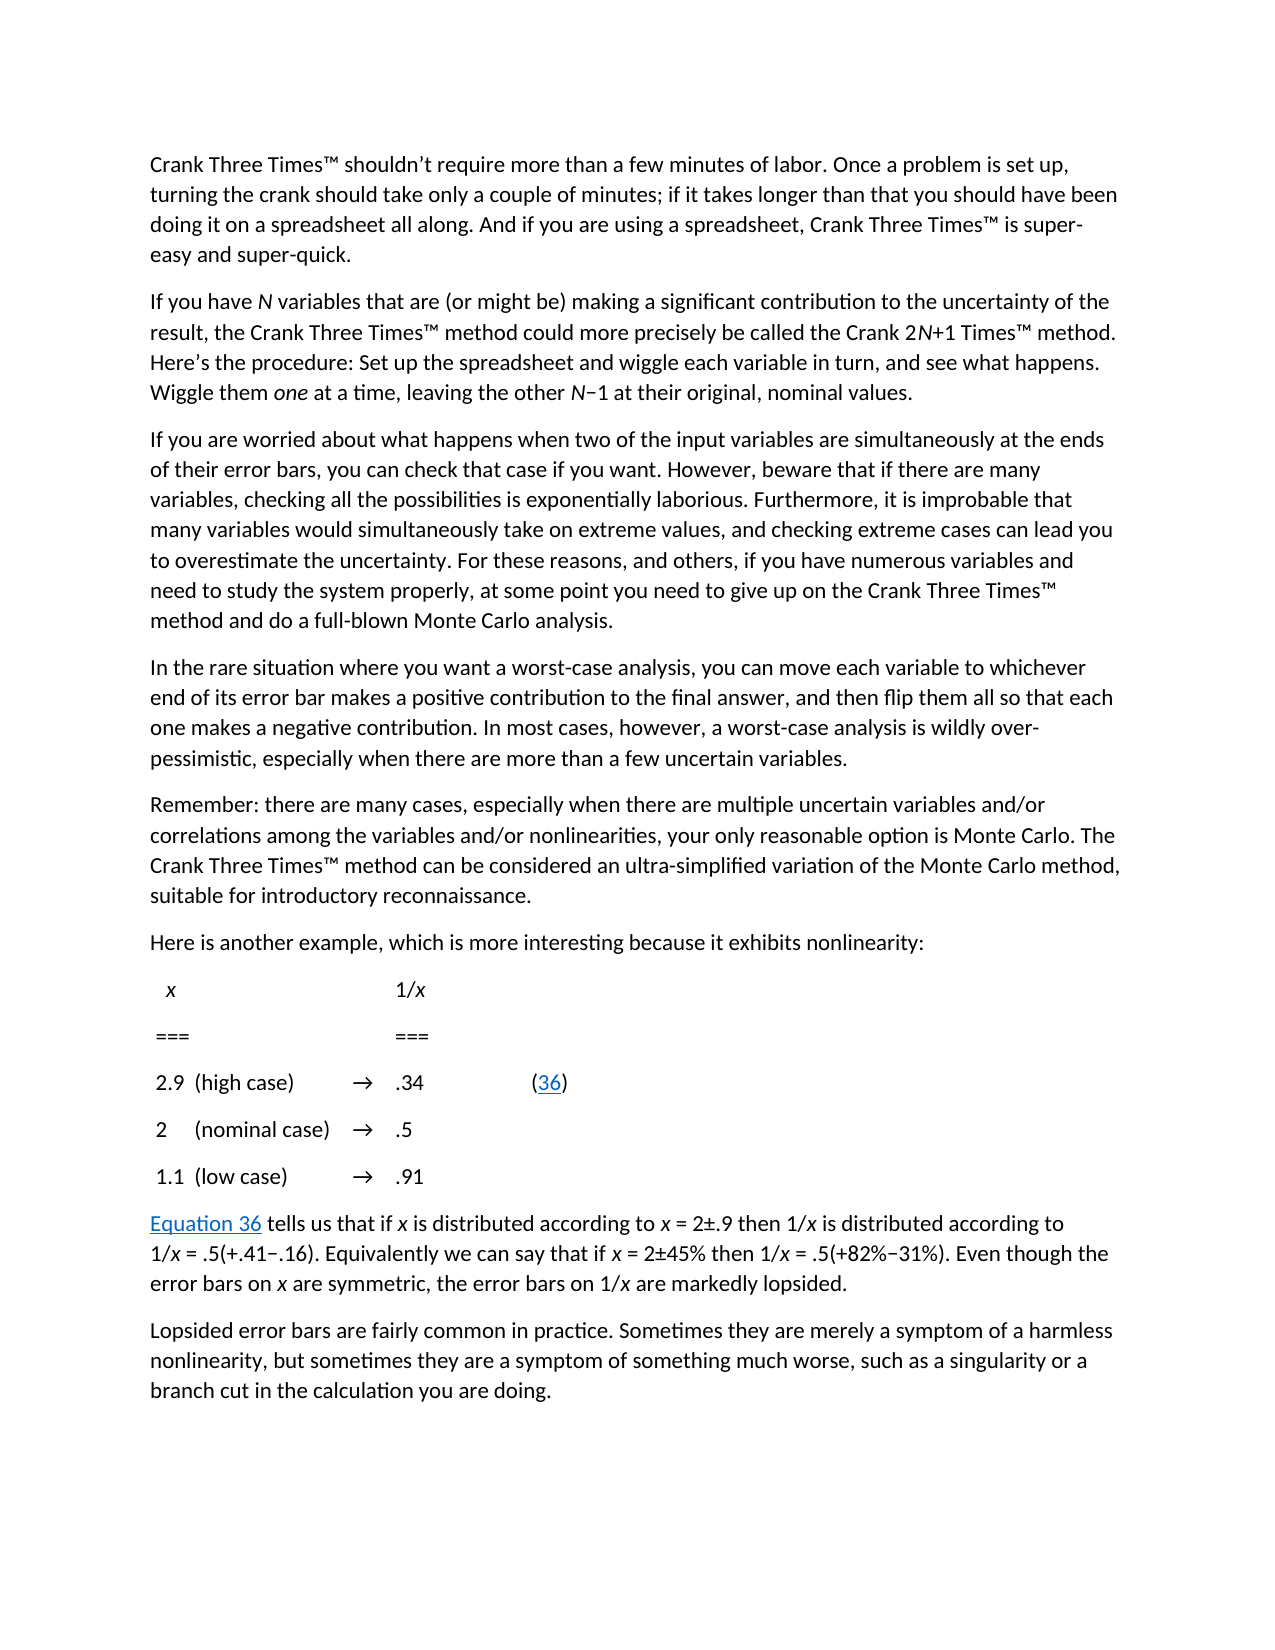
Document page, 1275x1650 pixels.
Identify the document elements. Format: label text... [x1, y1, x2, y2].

table_header [150, 975, 155, 1209]
table_header (36) [463, 975, 572, 1209]
text In the rare situation where you want a worst-case analysis, you can move each variable to whichever end of its error bar makes a positive contribution to the final answer, and then flip them all so that each one makes a negative contribution. In most cases, however, a worst-case analysis is wildly over-pessimistic, especially when there are more than a few uncertain variables. [150, 653, 1125, 772]
text Remember: there are many cases, especially when there are multiple uncertain variables and/or correlations among the variables and/or nonlinearities, your only reasonable option is Monte Carlo. The Crank Three Times™ method can be considered an ultra-simplified variation of the Monte Carlo method, suitable for introductory reconnaissance. [150, 791, 1125, 909]
text If you have N variables that are (or might be) making a significant contribution to the uncertainty of the result, the Crank Three Times™ method could more precisely be called the Crank 2N+1 Times™ method. Here’s the procedure: Set up the spreadsheet and wiggle each variable in turn, and see what happens. Wiggle them one at a time, leaving the other N−1 at their original, nominal values. [150, 287, 1125, 406]
text If you are worried about what happens when two of the input variables are simultaneously at the ends of their error bars, you can check that case if you want. However, beware that if there are many variables, checking all the possibilities is exponentially laborious. Furthermore, it is improbable that many variables would simultaneously take on extreme values, and checking extreme cases can lead you to overestimate the uncertainty. For these reasons, and others, if you have numerous variables and need to study the system properly, at some point you need to give up on the Crank Three Times™ method and do a full-blown Monte Carlo analysis. [150, 425, 1125, 634]
text Lopsided error bars are fairly common in practice. Sometimes they are merely a symptom of a harmless nonlinearity, but sometimes they are a symptom of something much worse, such as a singularity or a branch cut in the calculation you are doing. [150, 1316, 1125, 1405]
text Here is another example, which is more interesting because it exhibits nonlinearity: [150, 928, 1125, 956]
text Crank Three Times™ shouldn’t require more than a few minutes of labor. Once a problem is set up, turning the crank should take only a couple of minutes; if it takes longer than that you should have been doing it on a spreadsheet all along. And if you are using a spreadsheet, Crank Three Times™ is super-easy and super-quick. [150, 150, 1125, 269]
table_header [155, 975, 463, 1209]
text Equation 36 tells us that if x is distributed according to x = 2±.9 then 1/x is distributed according to 1/x = .5(+.41−.16). Equivalently we can say that if x = 2±45% then 1/x = .5(+82%−31%). Even though the error bars on x are symmetric, the error bars on 1/x are markedly lopsided. [150, 1209, 1125, 1297]
